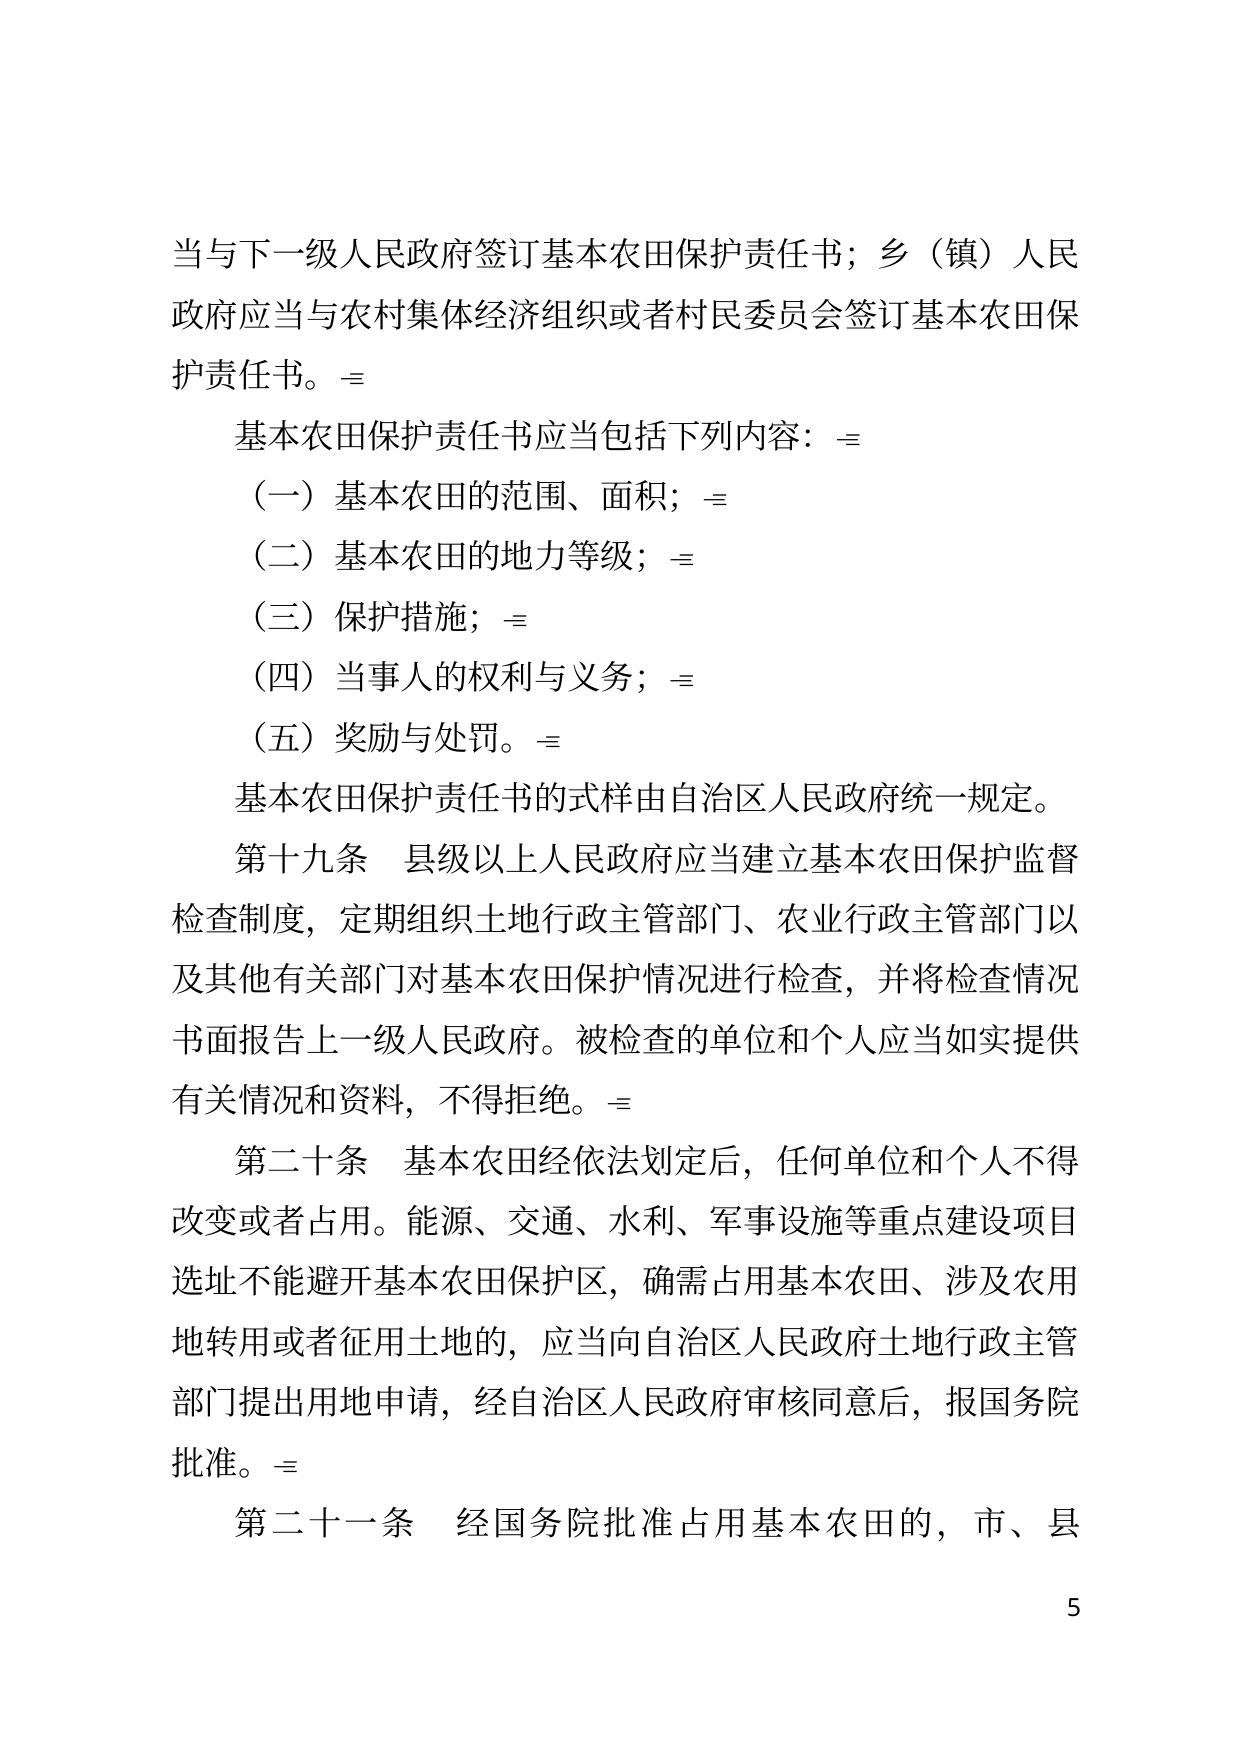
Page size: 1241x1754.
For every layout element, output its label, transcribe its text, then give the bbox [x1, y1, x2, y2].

text 第二十条 基本农田经依法划定后，任何单位和个人不得改变或者占用。能源、交通、水利、军事设施等重点建设项目选址不能避开基本农田保护区，确需占用基本农田、涉及农用地转用或者征用土地的，应当向自治区人民政府土地行政主管部门提出用地申请，经自治区人民政府审核同意后，报国务院批准。 [171, 1125, 1081, 1487]
text （三）保护措施； [171, 581, 1081, 641]
text 基本农田保护责任书应当包括下列内容： [171, 400, 1081, 460]
text （四）当事人的权利与义务； [171, 641, 1081, 702]
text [171, 218, 1081, 400]
text 第十九条 县级以上人民政府应当建立基本农田保护监督检查制度，定期组织土地行政主管部门、农业行政主管部门以及其他有关部门对基本农田保护情况进行检查，并将检查情况书面报告上一级人民政府。被检查的单位和个人应当如实提供有关情况和资料，不得拒绝。 [171, 823, 1081, 1125]
text 基本农田保护责任书的式样由自治区人民政府统一规定。 [171, 762, 1081, 823]
text （五）奖励与处罚。 [171, 702, 1081, 762]
text （一）基本农田的范围、面积； [171, 460, 1081, 521]
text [171, 1487, 1081, 1548]
text （二）基本农田的地力等级； [171, 521, 1081, 581]
